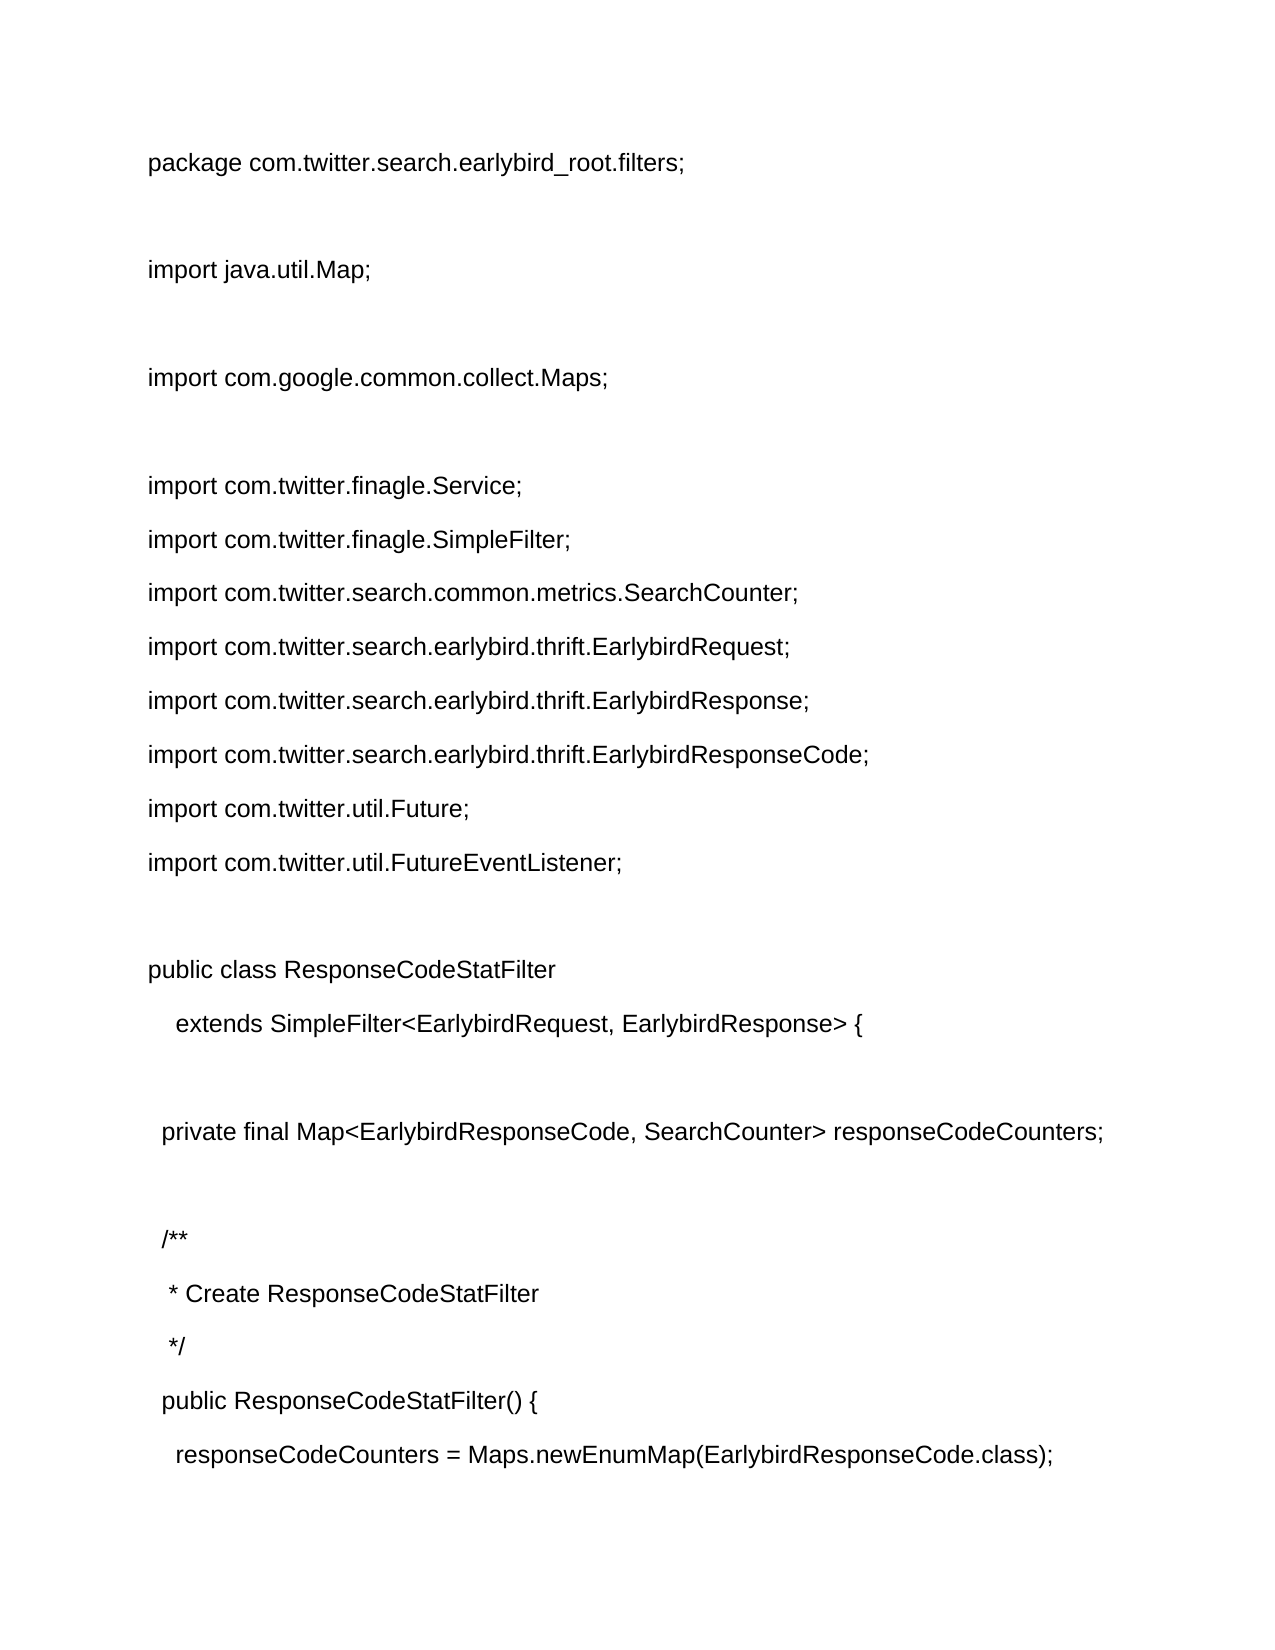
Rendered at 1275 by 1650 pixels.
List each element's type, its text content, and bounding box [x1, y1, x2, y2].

text private final Map<EarlybirdResponseCode, SearchCounter> responseCodeCounters; [148, 1117, 1127, 1146]
text import com.twitter.util.FutureEventListener; [148, 848, 1127, 876]
text import com.twitter.search.earlybird.thrift.EarlybirdResponseCode; [148, 740, 1127, 769]
text import com.twitter.finagle.SimpleFilter; [148, 524, 1127, 553]
text responseCodeCounters = Maps.newEnumMap(EarlybirdResponseCode.class); [148, 1440, 1127, 1469]
text import com.twitter.search.earlybird.thrift.EarlybirdResponse; [148, 686, 1127, 715]
text import java.util.Map; [148, 255, 1127, 284]
text * Create ResponseCodeStatFilter [148, 1278, 1127, 1307]
text package com.twitter.search.earlybird_root.filters; [148, 148, 1127, 176]
text /** [148, 1225, 1127, 1253]
text import com.twitter.finagle.Service; [148, 471, 1127, 499]
text extends SimpleFilter<EarlybirdRequest, EarlybirdResponse> { [148, 1009, 1127, 1038]
text import com.twitter.search.common.metrics.SearchCounter; [148, 578, 1127, 607]
text */ [148, 1332, 1127, 1361]
text public class ResponseCodeStatFilter [148, 955, 1127, 984]
text import com.google.common.collect.Maps; [148, 363, 1127, 392]
text public ResponseCodeStatFilter() { [148, 1386, 1127, 1415]
text import com.twitter.util.Future; [148, 794, 1127, 823]
text import com.twitter.search.earlybird.thrift.EarlybirdRequest; [148, 632, 1127, 661]
